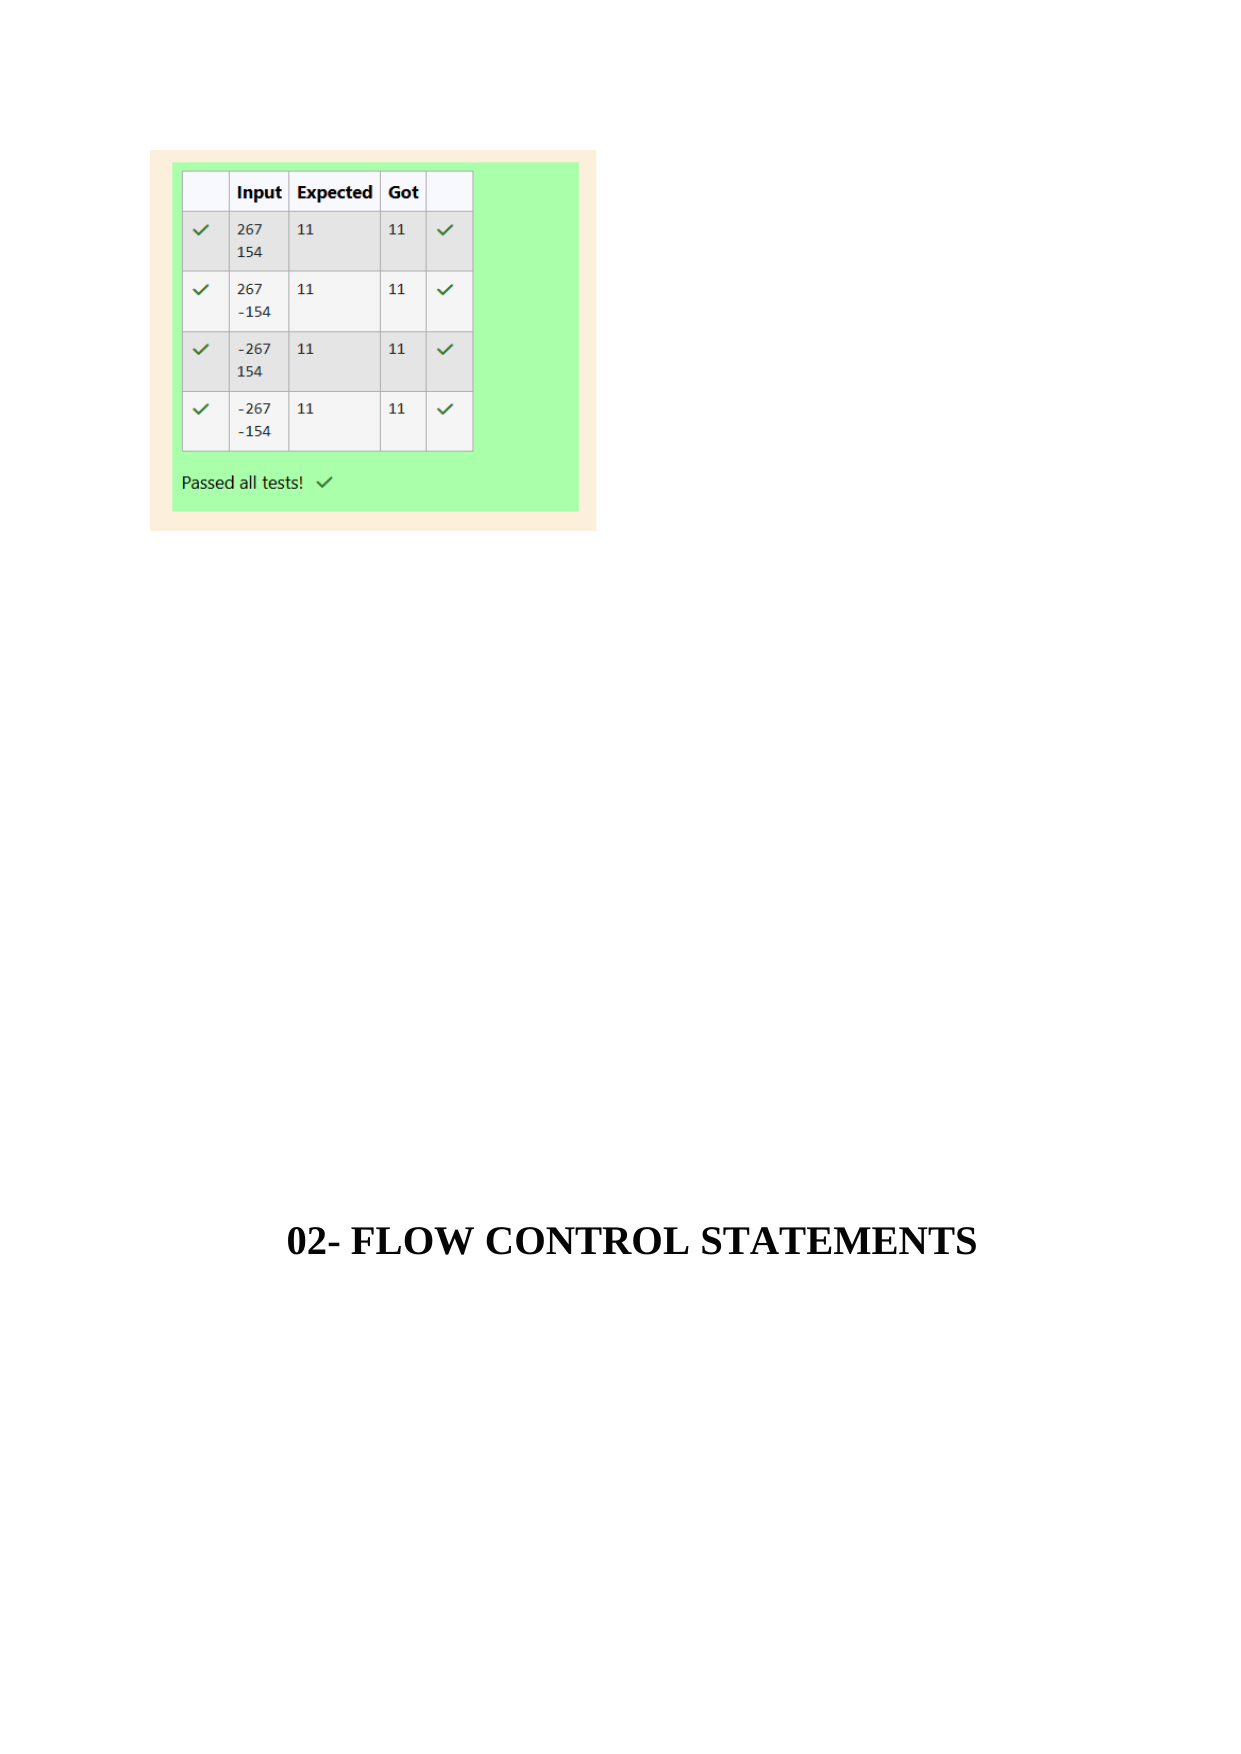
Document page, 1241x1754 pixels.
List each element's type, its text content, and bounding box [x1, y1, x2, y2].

subtitle 02- FLOW CONTROL STATEMENTS [174, 1216, 1090, 1263]
picture [150, 150, 597, 531]
